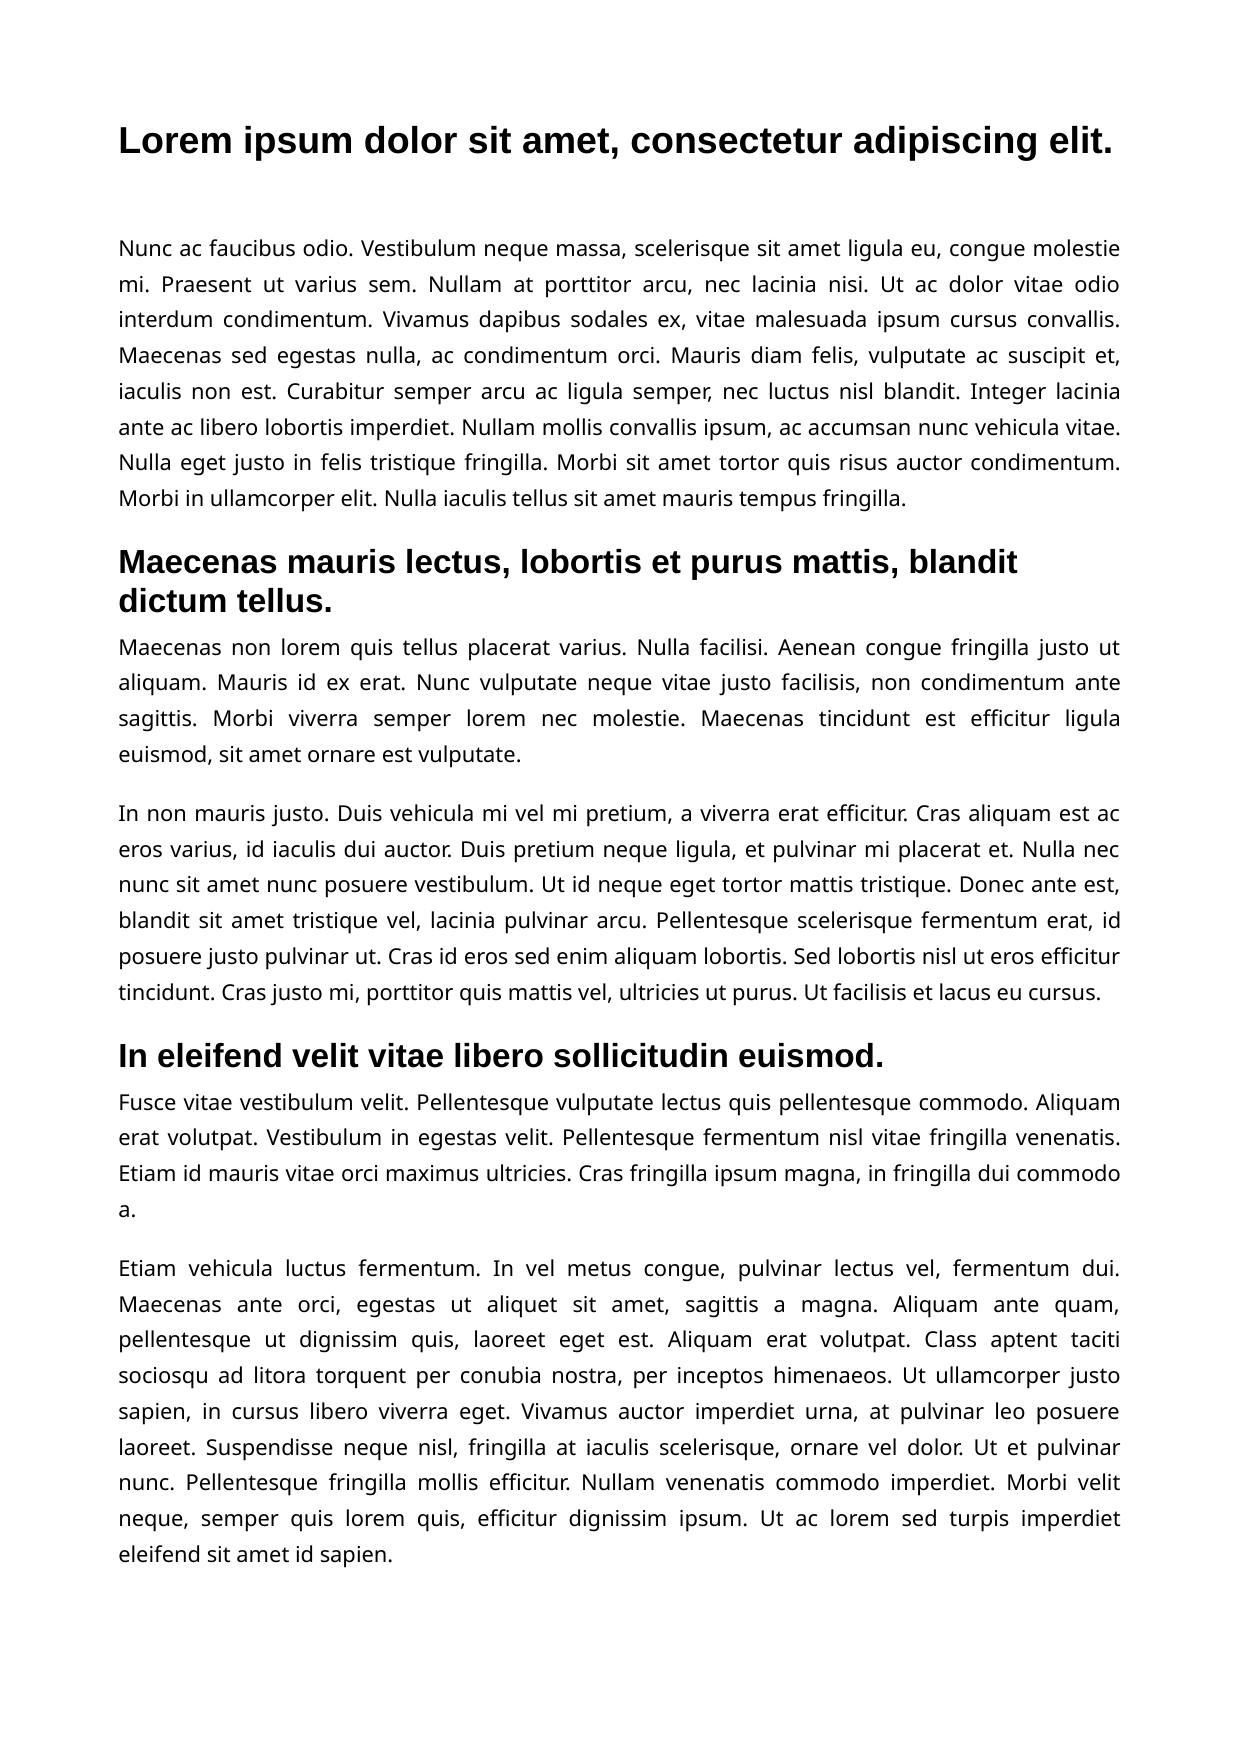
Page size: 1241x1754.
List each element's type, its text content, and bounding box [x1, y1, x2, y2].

text Fusce vitae vestibulum velit. Pellentesque vulputate lectus quis pellentesque commodo. Aliquam erat volutpat. Vestibulum in egestas velit. Pellentesque fermentum nisl vitae fringilla venenatis. Etiam id mauris vitae orci maximus ultricies. Cras fringilla ipsum magna, in fringilla dui commodo a. [118, 1087, 1122, 1224]
subtitle In eleifend velit vitae libero sollicitudin euismod. [118, 1036, 1122, 1074]
subtitle Lorem ipsum dolor sit amet, consectetur adipiscing elit. [118, 118, 1122, 161]
text Maecenas non lorem quis tellus placerat varius. Nulla facilisi. Aenean congue fringilla justo ut aliquam. Mauris id ex erat. Nunc vulputate neque vitae justo facilisis, non condimentum ante sagittis. Morbi viverra semper lorem nec molestie. Maecenas tincidunt est efficitur ligula euismod, sit amet ornare est vulputate. [118, 632, 1122, 768]
text Etiam vehicula luctus fermentum. In vel metus congue, pulvinar lectus vel, fermentum dui. Maecenas ante orci, egestas ut aliquet sit amet, sagittis a magna. Aliquam ante quam, pellentesque ut dignissim quis, laoreet eget est. Aliquam erat volutpat. Class aptent taciti sociosqu ad litora torquent per conubia nostra, per inceptos himenaeos. Ut ullamcorper justo sapien, in cursus libero viverra eget. Vivamus auctor imperdiet urna, at pulvinar leo posuere laoreet. Suspendisse neque nisl, fringilla at iaculis scelerisque, ornare vel dolor. Ut et pulvinar nunc. Pellentesque fringilla mollis efficitur. Nullam venenatis commodo imperdiet. Morbi velit neque, semper quis lorem quis, efficitur dignissim ipsum. Ut ac lorem sed turpis imperdiet eleifend sit amet id sapien. [118, 1253, 1122, 1569]
subtitle Maecenas mauris lectus, lobortis et purus mattis, blandit dictum tellus. [118, 542, 1122, 619]
text Nunc ac faucibus odio. Vestibulum neque massa, scelerisque sit amet ligula eu, congue molestie mi. Praesent ut varius sem. Nullam at porttitor arcu, nec lacinia nisi. Ut ac dolor vitae odio interdum condimentum. Vivamus dapibus sodales ex, vitae malesuada ipsum cursus convallis. Maecenas sed egestas nulla, ac condimentum orci. Mauris diam felis, vulputate ac suscipit et, iaculis non est. Curabitur semper arcu ac ligula semper, nec luctus nisl blandit. Integer lacinia ante ac libero lobortis imperdiet. Nullam mollis convallis ipsum, ac accumsan nunc vehicula vitae. Nulla eget justo in felis tristique fringilla. Morbi sit amet tortor quis risus auctor condimentum. Morbi in ullamcorper elit. Nulla iaculis tellus sit amet mauris tempus fringilla. [118, 233, 1122, 513]
text In non mauris justo. Duis vehicula mi vel mi pretium, a viverra erat efficitur. Cras aliquam est ac eros varius, id iaculis dui auctor. Duis pretium neque ligula, et pulvinar mi placerat et. Nulla nec nunc sit amet nunc posuere vestibulum. Ut id neque eget tortor mattis tristique. Donec ante est, blandit sit amet tristique vel, lacinia pulvinar arcu. Pellentesque scelerisque fermentum erat, id posuere justo pulvinar ut. Cras id eros sed enim aliquam lobortis. Sed lobortis nisl ut eros efficitur tincidunt. Cras justo mi, porttitor quis mattis vel, ultricies ut purus. Ut facilisis et lacus eu cursus. [118, 798, 1122, 1006]
